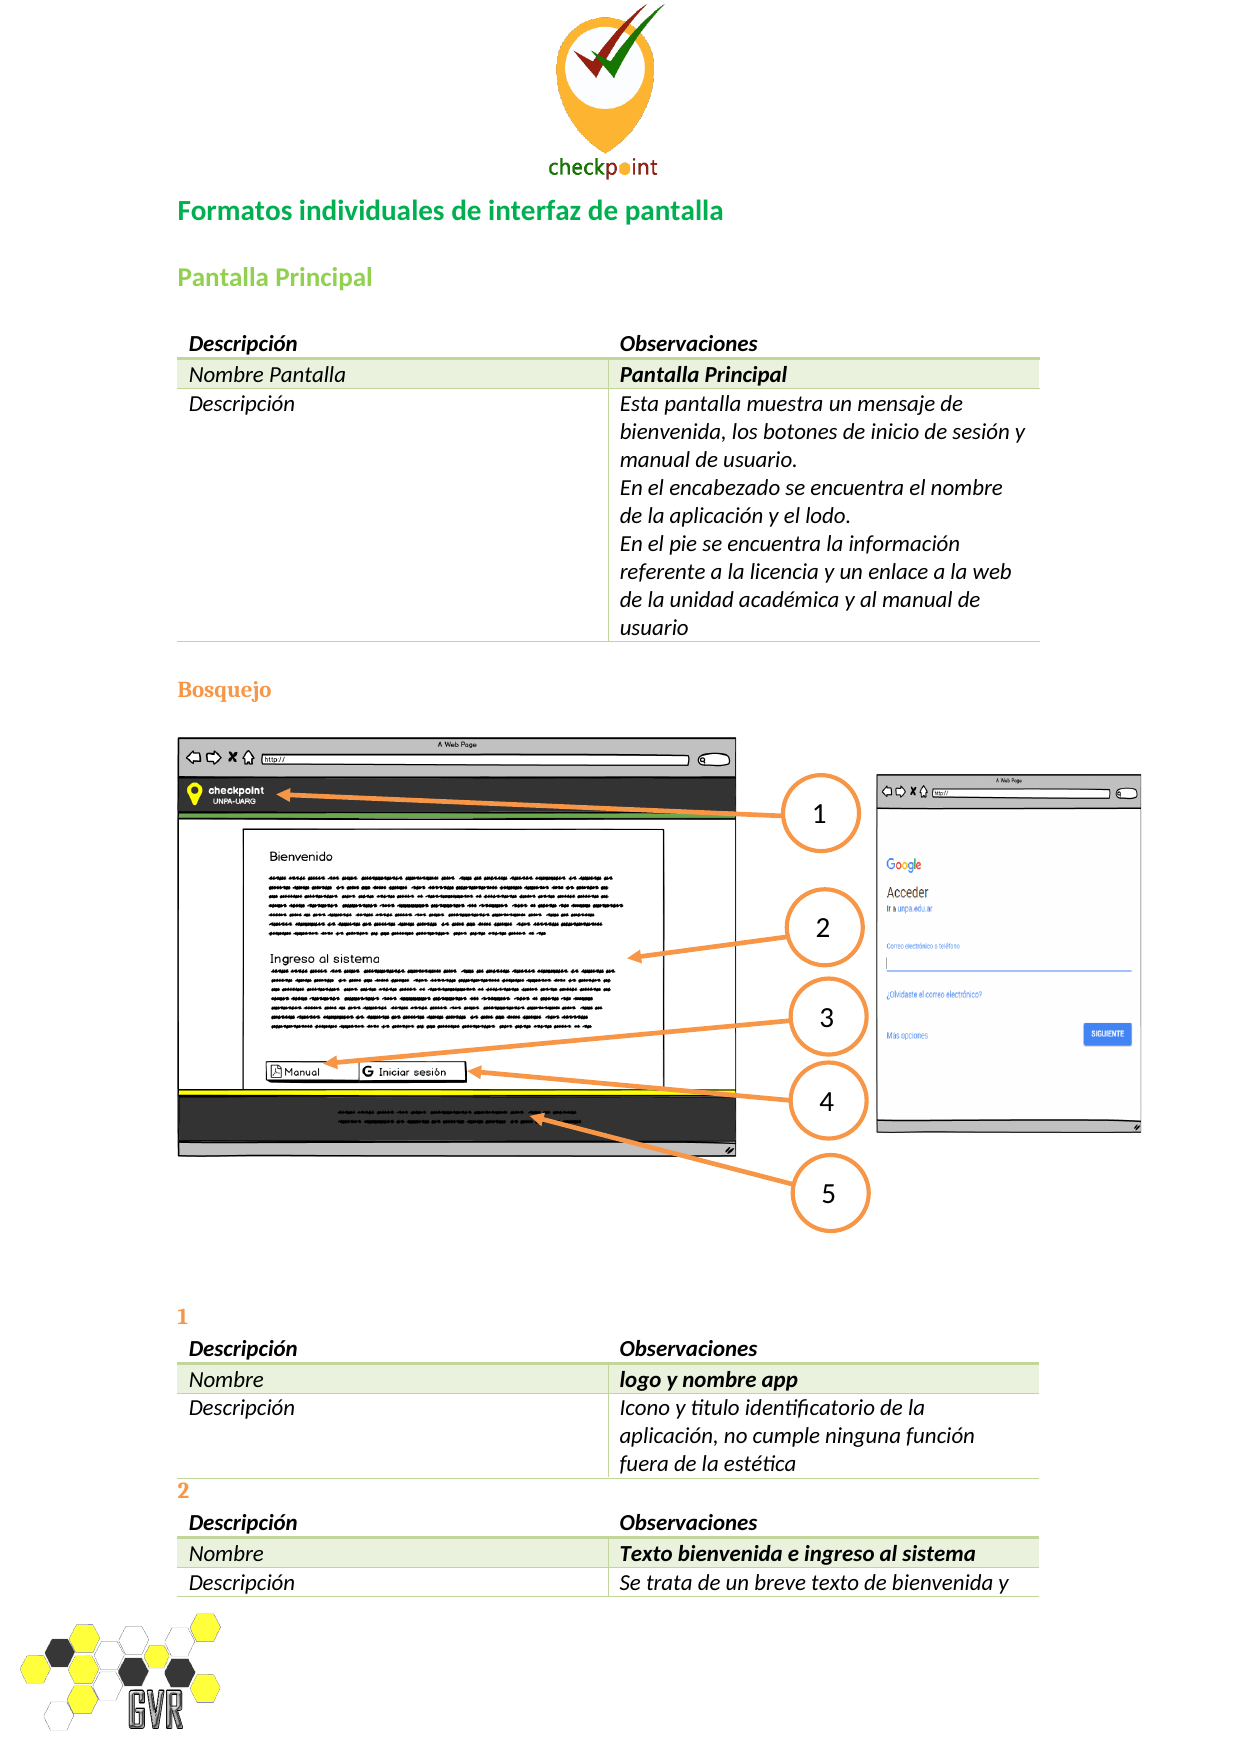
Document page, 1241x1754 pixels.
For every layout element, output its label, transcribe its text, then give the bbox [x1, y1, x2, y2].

picture [13, 1612, 227, 1732]
text 2 [177, 1478, 1063, 1504]
text 1 [177, 1303, 1063, 1330]
text Bosquejo [177, 677, 1063, 703]
picture [177, 737, 737, 1157]
table_header Observaciones [608, 329, 1039, 357]
table_header Descripción [177, 1508, 608, 1536]
table_cell Nombre Pantalla [177, 360, 608, 388]
table_cell Descripción [177, 389, 608, 641]
table_cell Pantalla Principal [609, 360, 1039, 388]
picture [538, 0, 673, 192]
table_cell Nombre [177, 1365, 608, 1393]
table_cell Texto bienvenida e ingreso al sistema [609, 1539, 1039, 1567]
table_cell Icono y titulo identificatorio de la aplicación, no cumple ninguna función fuera de la estética [609, 1394, 1039, 1477]
table_cell logo y nombre app [609, 1365, 1039, 1393]
text Pantalla Principal [177, 261, 1063, 294]
table_header Descripción [177, 1334, 608, 1362]
table_cell Descripción [177, 1394, 608, 1477]
table_cell Se trata de un breve texto de bienvenida y la explicación de cómo Ingresar con el e-mail [609, 1568, 1039, 1596]
text Formatos individuales de interfaz de pantalla [177, 192, 1063, 228]
table_header Descripción [177, 329, 608, 357]
table_header Observaciones [608, 1334, 1039, 1362]
table_cell Nombre [177, 1539, 608, 1567]
table_header Observaciones [608, 1508, 1039, 1536]
table_cell Descripción [177, 1568, 608, 1596]
picture [876, 774, 1142, 1133]
table_cell Esta pantalla muestra un mensaje de bienvenida, los botones de inicio de sesión y manual de usuario. En el encabezado se encuentra el nombre de la aplicación y el lodo. En el pie se encuentra la información referente a la licencia y un enlace a la web de la unidad académica y al manual de usuario [609, 389, 1039, 641]
